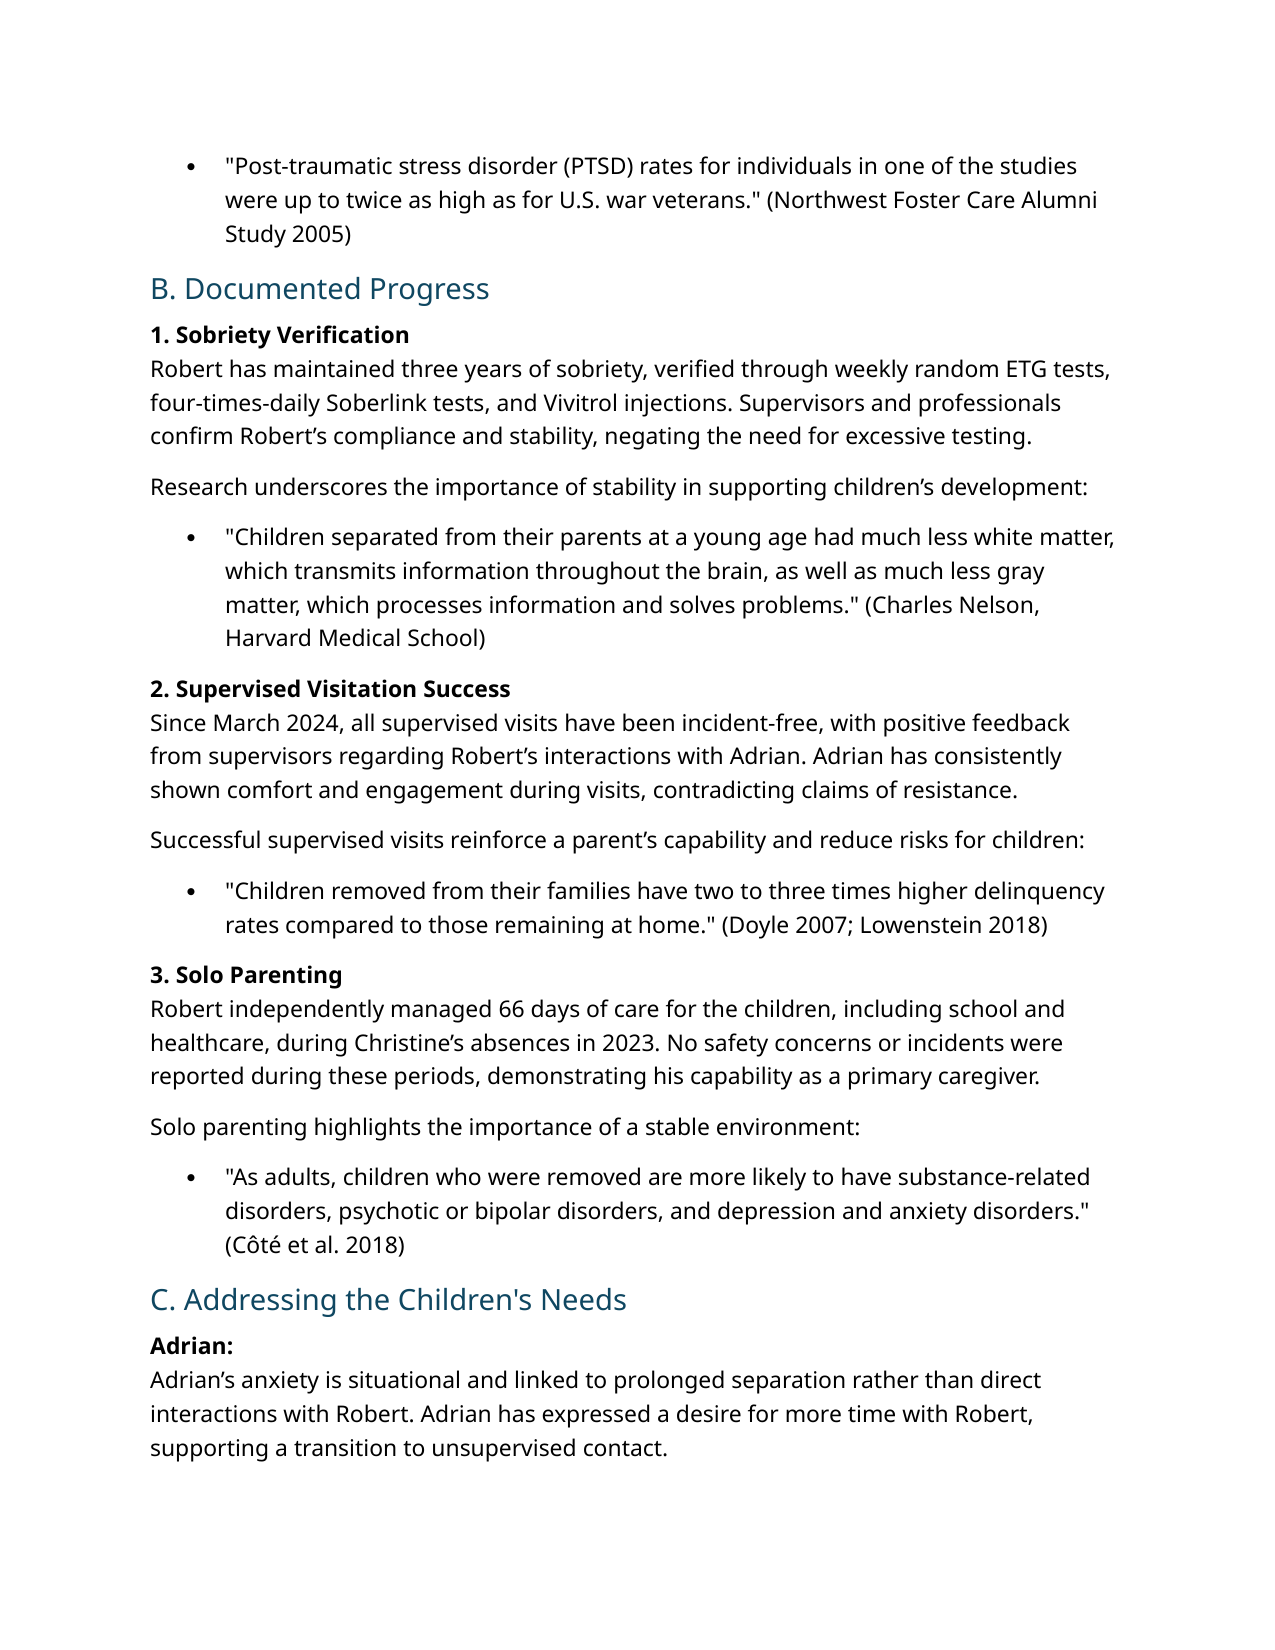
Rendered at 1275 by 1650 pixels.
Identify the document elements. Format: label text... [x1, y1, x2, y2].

text Adrian: Adrian’s anxiety is situational and linked to prolonged separation rather than direct interactions with Robert. Adrian has expressed a desire for more time with Robert, supporting a transition to unsupervised contact. [150, 1330, 1125, 1463]
list "As adults, children who were removed are more likely to have substance-related disorders, psychotic or bipolar disorders, and depression and anxiety disorders." (Côté et al. 2018) [187, 1161, 1125, 1260]
list "Post-traumatic stress disorder (PTSD) rates for individuals in one of the studies were up to twice as high as for U.S. war veterans." (Northwest Foster Care Alumni Study 2005) [187, 150, 1125, 249]
text Research underscores the importance of stability in supporting children’s development: [150, 471, 1125, 502]
list "Children separated from their parents at a young age had much less white matter, which transmits information throughout the brain, as well as much less gray matter, which processes information and solves problems." (Charles Nelson, Harvard Medical School) [187, 521, 1125, 654]
text 1. Sobriety Verification Robert has maintained three years of sobriety, verified through weekly random ETG tests, four-times-daily Soberlink tests, and Vivitrol injections. Supervisors and professionals confirm Robert’s compliance and stability, negating the need for excessive testing. [150, 319, 1125, 452]
text Solo parenting highlights the importance of a stable environment: [150, 1111, 1125, 1142]
text Successful supervised visits reinforce a parent’s capability and reduce risks for children: [150, 824, 1125, 856]
text 3. Solo Parenting Robert independently managed 66 days of care for the children, including school and healthcare, during Christine’s absences in 2023. No safety concerns or incidents were reported during these periods, demonstrating his capability as a primary caregiver. [150, 959, 1125, 1092]
subtitle B. Documented Progress [150, 268, 1125, 308]
subtitle C. Addressing the Children's Needs [150, 1279, 1125, 1319]
list "Children removed from their families have two to three times higher delinquency rates compared to those remaining at home." (Doyle 2007; Lowenstein 2018) [187, 875, 1125, 940]
text 2. Supervised Visitation Success Since March 2024, all supervised visits have been incident-free, with positive feedback from supervisors regarding Robert’s interactions with Adrian. Adrian has consistently shown comfort and engagement during visits, contradicting claims of resistance. [150, 673, 1125, 805]
